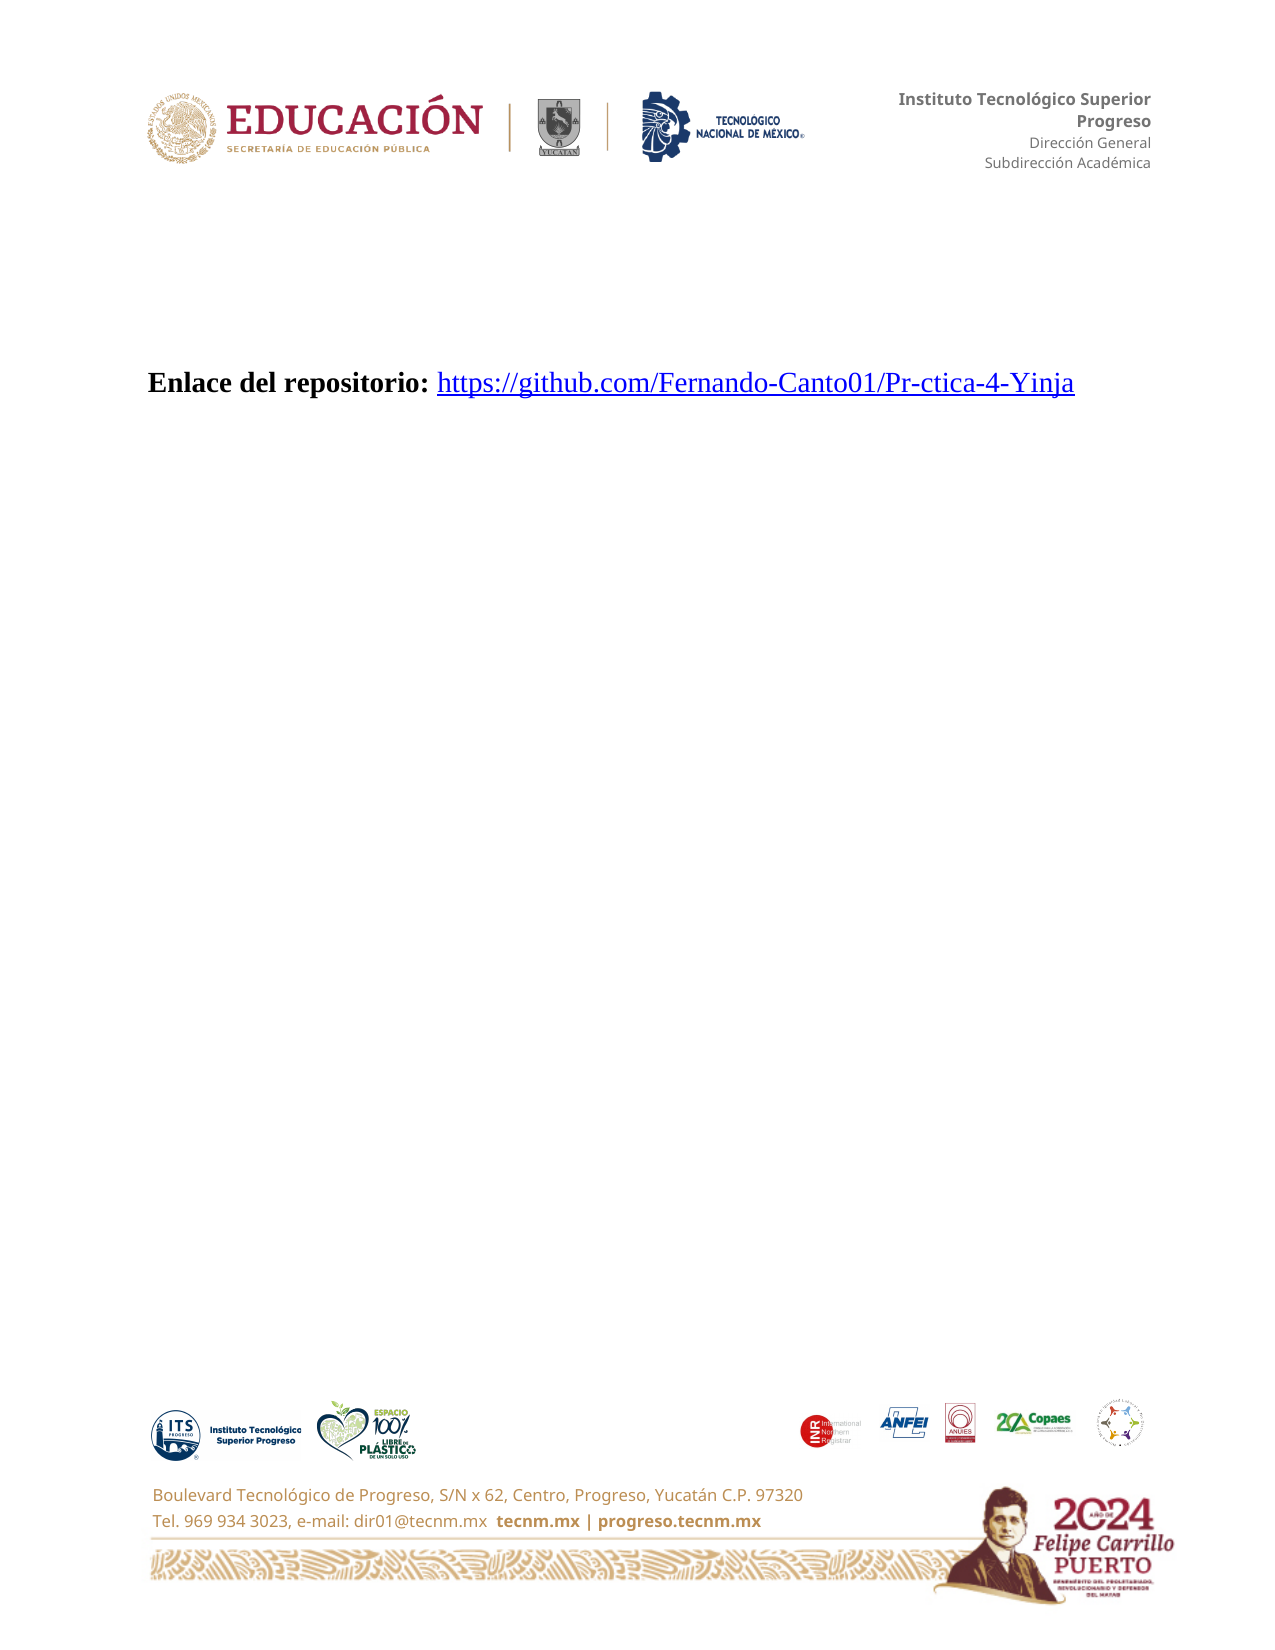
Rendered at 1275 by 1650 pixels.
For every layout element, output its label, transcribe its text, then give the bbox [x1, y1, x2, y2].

picture [151, 1410, 302, 1461]
title Enlace del repositorio: https://github.com/Fernando-Canto01/Pr-ctica-4-Yinja [148, 365, 1157, 399]
picture [33, 1332, 1275, 1650]
picture [140, 83, 811, 172]
picture [798, 1413, 862, 1449]
